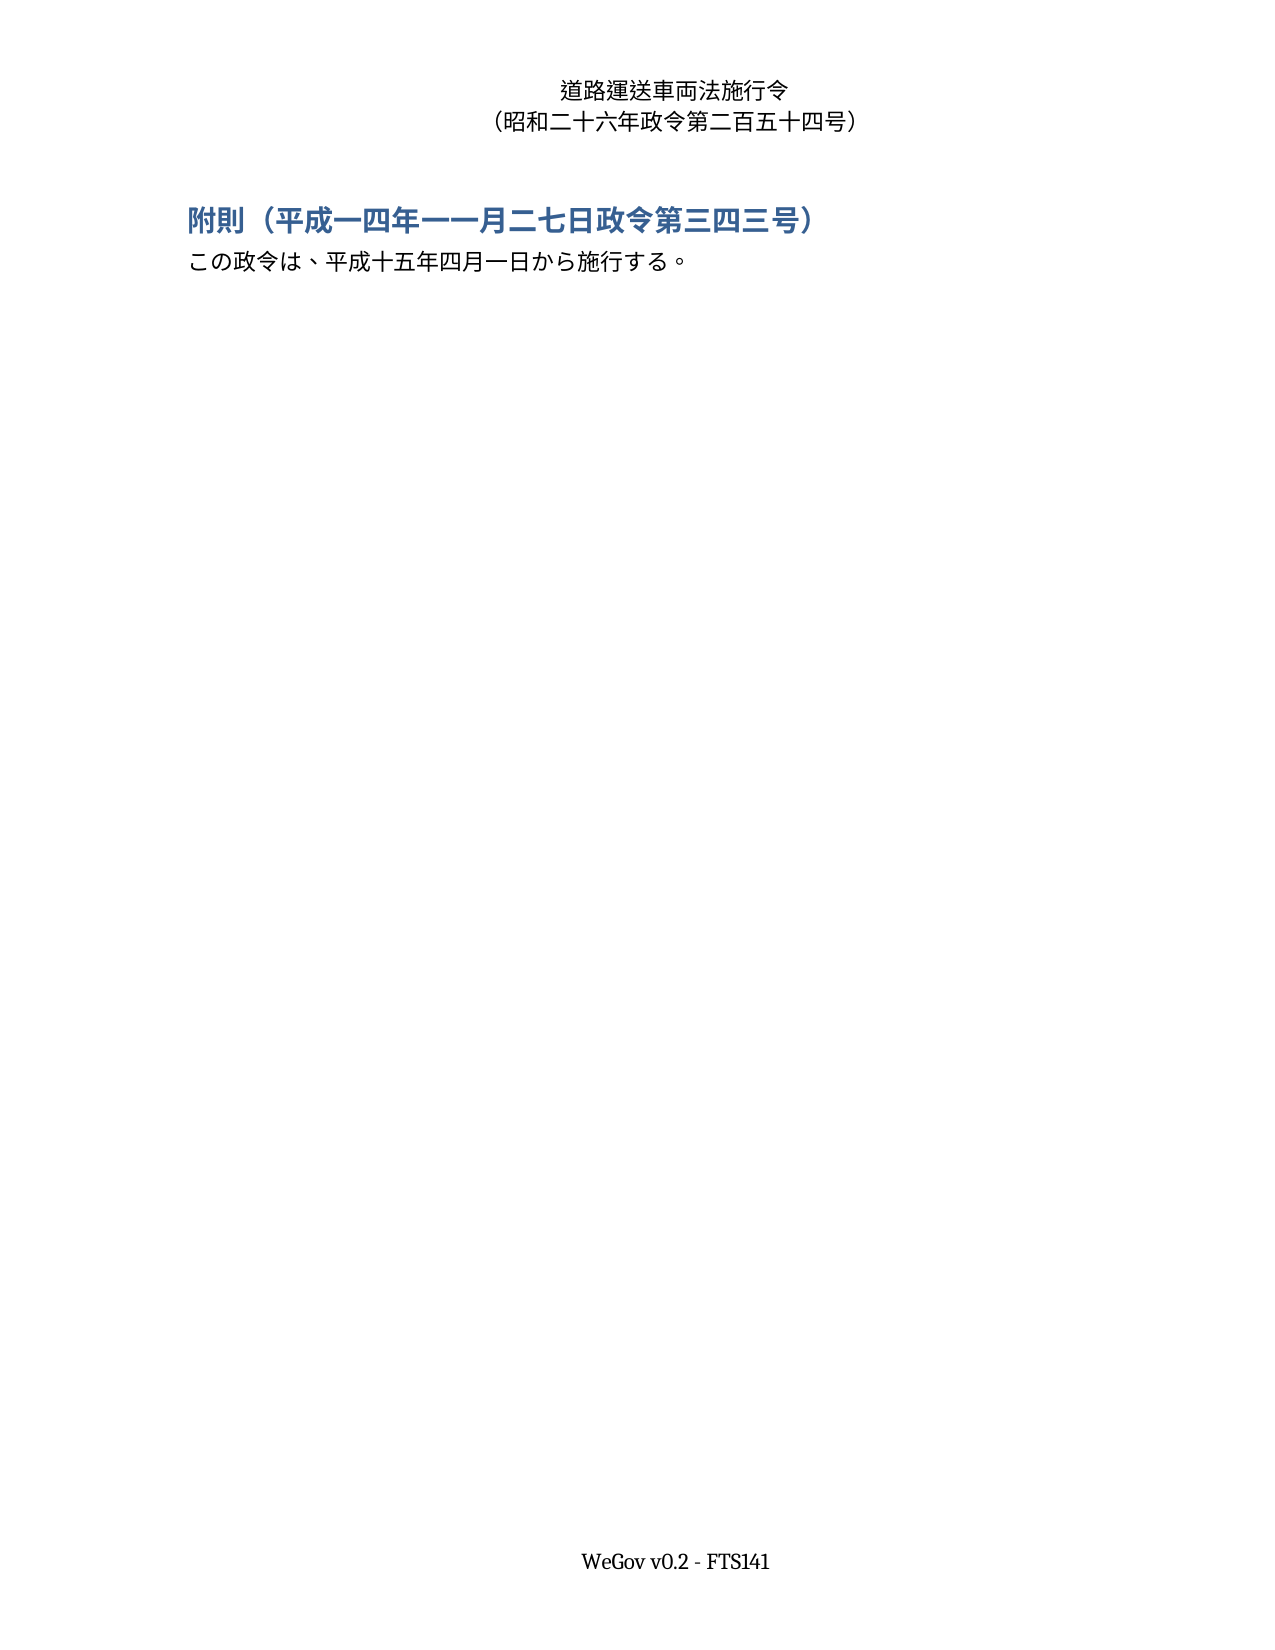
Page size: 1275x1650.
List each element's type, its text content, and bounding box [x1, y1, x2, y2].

text この政令は、平成十五年四月一日から施行する。 [187, 246, 1087, 277]
subtitle 附則（平成一四年一一月二七日政令第三四三号） [187, 200, 1087, 240]
